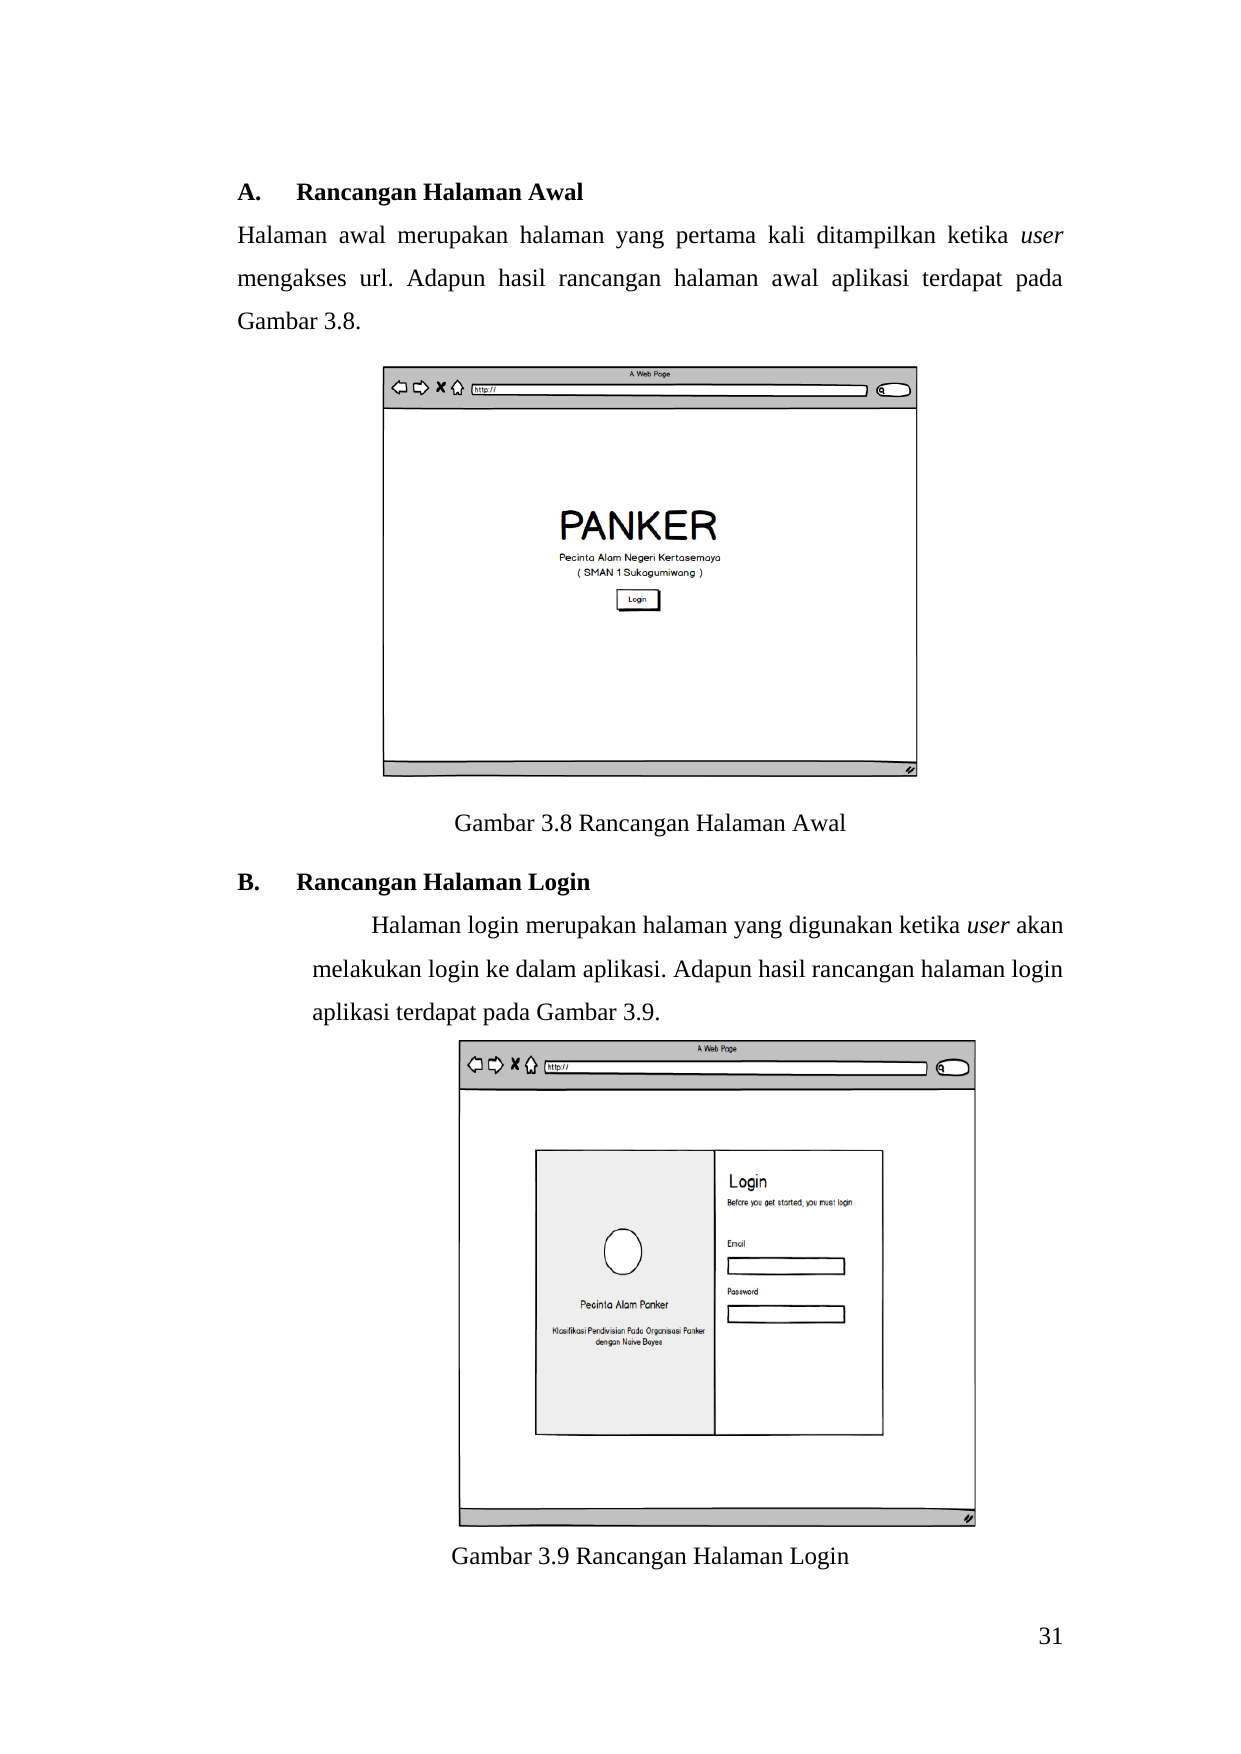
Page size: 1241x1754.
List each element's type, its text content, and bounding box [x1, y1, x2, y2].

picture [458, 1040, 976, 1527]
text Gambar 3.8 Rancangan Halaman Awal [237, 808, 1063, 836]
text Gambar 3.9 Rancangan Halaman Login [237, 1541, 1063, 1570]
text Halaman awal merupakan halaman yang pertama kali ditampilkan ketika user mengakses url. Adapun hasil rancangan halaman awal aplikasi terdapat pada Gambar 3.8. [237, 220, 1063, 335]
text Halaman login merupakan halaman yang digunakan ketika user akan melakukan login ke dalam aplikasi. Adapun hasil rancangan halaman login aplikasi terdapat pada Gambar 3.9. [312, 911, 1063, 1026]
picture [382, 366, 918, 777]
subtitle Rancangan Halaman Login [237, 867, 1063, 896]
subtitle Rancangan Halaman Awal [237, 177, 1063, 206]
